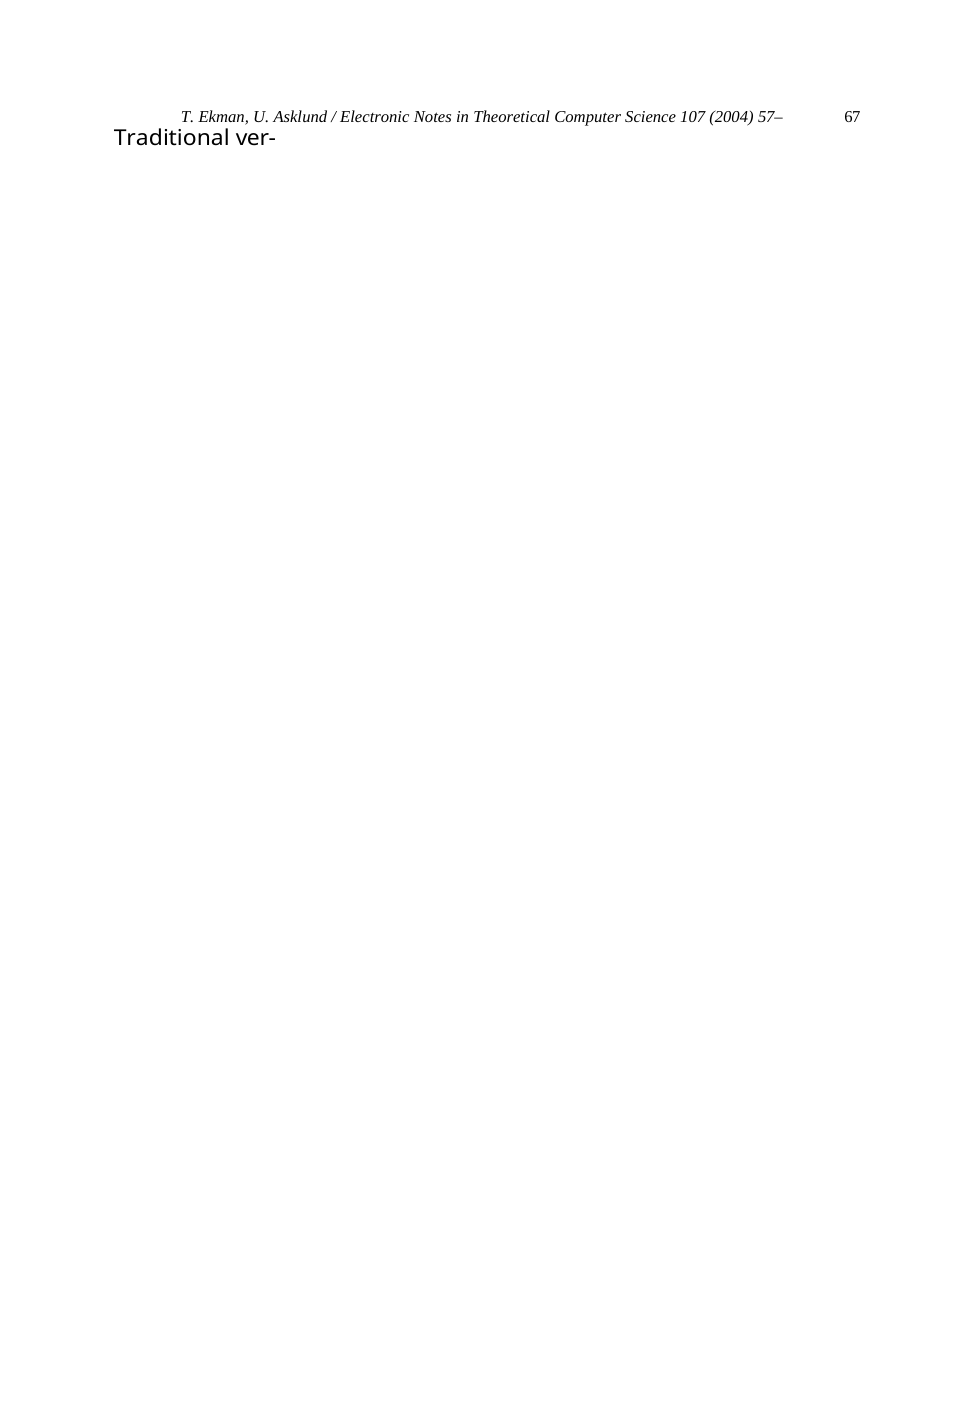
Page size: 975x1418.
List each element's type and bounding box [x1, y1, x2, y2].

text [113, 125, 862, 151]
